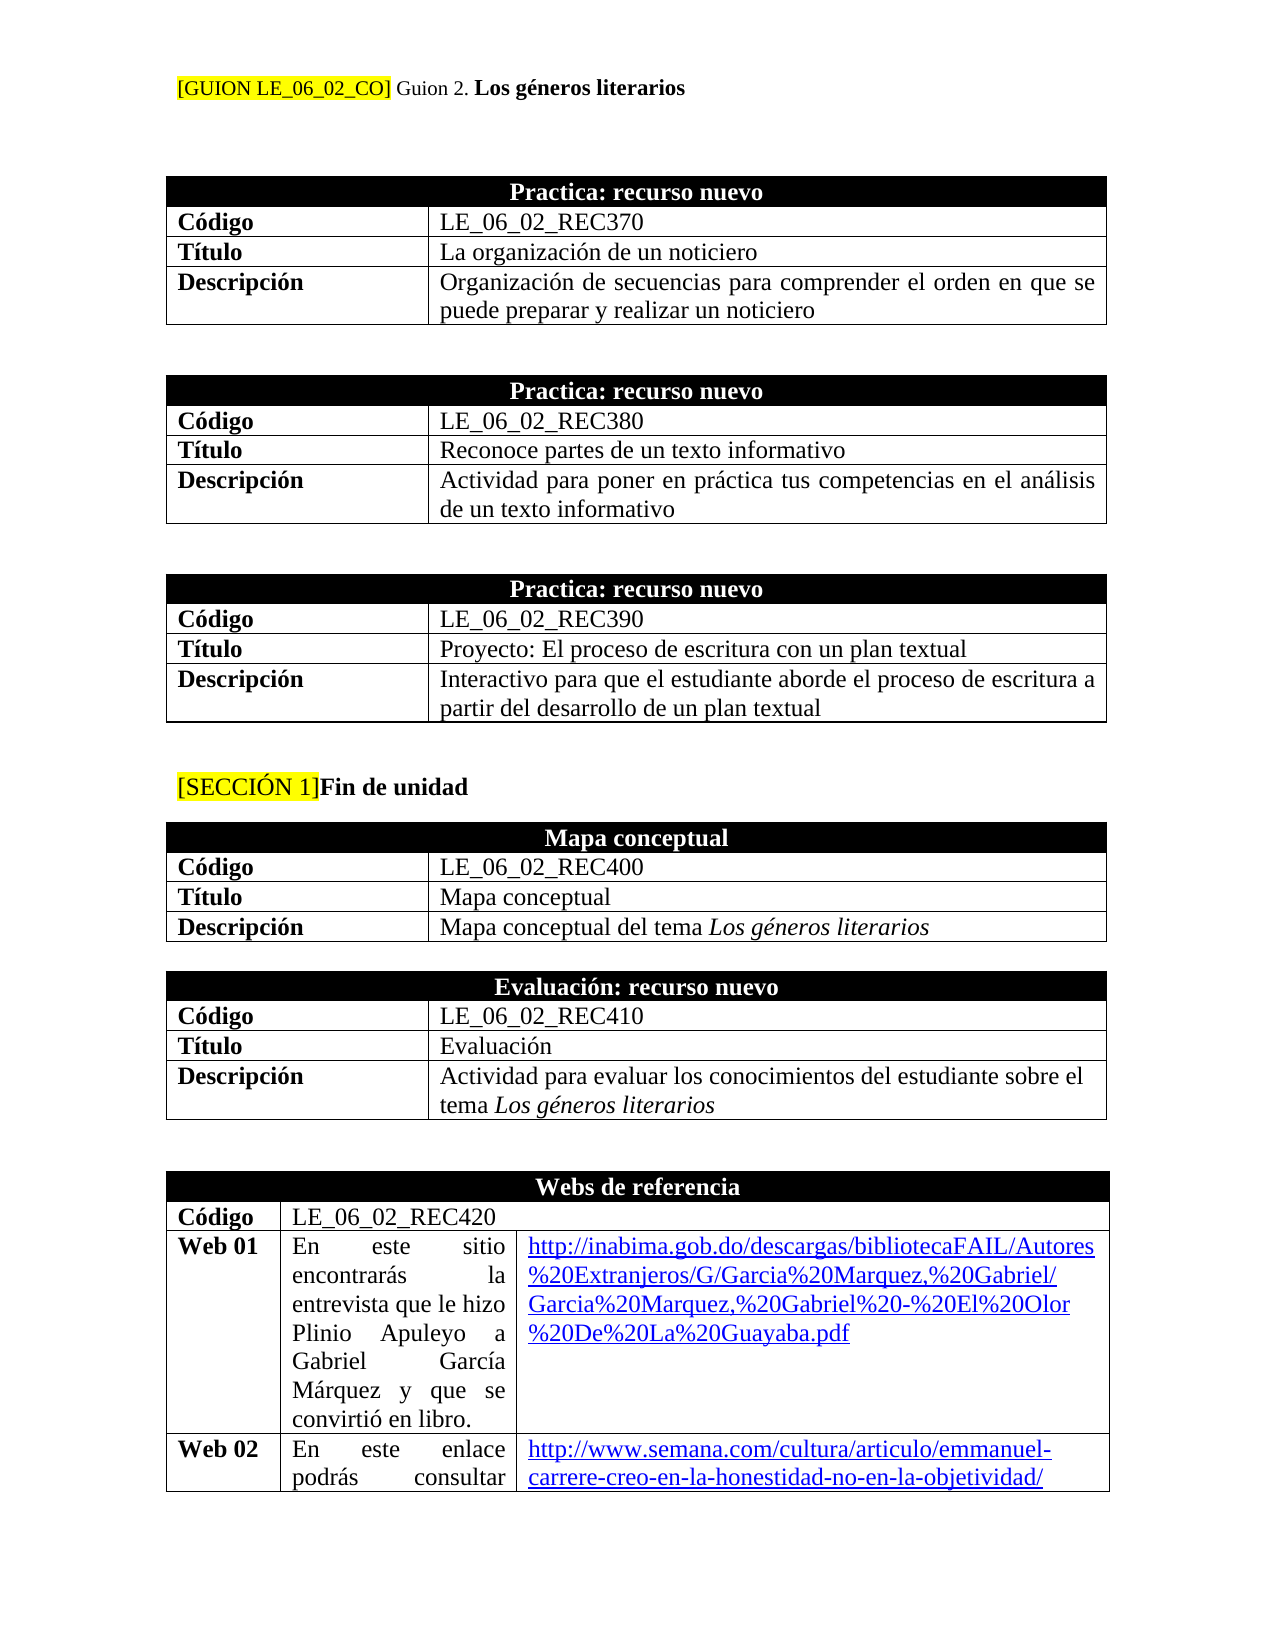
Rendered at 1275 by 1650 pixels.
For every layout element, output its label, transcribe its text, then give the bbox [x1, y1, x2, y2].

table_cell La organización de un noticiero [429, 237, 1106, 266]
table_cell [281, 1434, 516, 1491]
table_cell Descripción [167, 912, 428, 941]
table_cell Reconoce partes de un texto informativo [429, 436, 1106, 464]
table_header Evaluación: recurso nuevo [167, 972, 1106, 1000]
table_cell Código [167, 853, 428, 881]
table_cell Título [167, 1031, 428, 1060]
table_cell LE_06_02_REC400 [429, 853, 1106, 881]
table_cell Evaluación [429, 1031, 1106, 1060]
table_header Practica: recurso nuevo [167, 575, 1106, 603]
table_cell Organización de secuencias para comprender el orden en que se puede preparar y realizar un noticiero [429, 267, 1106, 324]
table_cell Descripción [167, 465, 428, 523]
table_cell Actividad para poner en práctica tus competencias en el análisis de un texto informativo [429, 465, 1106, 523]
table_cell Descripción [167, 267, 428, 324]
table_header Mapa conceptual [167, 823, 1106, 851]
table_cell LE_06_02_REC420 [281, 1202, 1109, 1230]
table_cell Título [167, 882, 428, 911]
table_cell Descripción [167, 664, 428, 721]
table_cell Título [167, 237, 428, 266]
table_cell Actividad para evaluar los conocimientos del estudiante sobre el tema Los géneros literarios [429, 1061, 1106, 1118]
table_cell Mapa conceptual [429, 882, 1106, 911]
table_cell Web 02 [167, 1434, 280, 1491]
table_cell Interactivo para que el estudiante aborde el proceso de escritura a partir del desarrollo de un plan textual [429, 664, 1106, 721]
table_cell Código [167, 406, 428, 434]
table_cell LE_06_02_REC370 [429, 207, 1106, 236]
table_cell Título [167, 436, 428, 464]
table_cell LE_06_02_REC390 [429, 604, 1106, 633]
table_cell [517, 1434, 1109, 1491]
table_header Practica: recurso nuevo [167, 178, 1106, 206]
table_header Webs de referencia [167, 1172, 1109, 1201]
table_cell En este sitio encontrarás la entrevista que le hizo Plinio Apuleyo a Gabriel García Márquez y que se convirtió en libro. [281, 1231, 516, 1433]
table_cell Mapa conceptual del tema Los géneros literarios [429, 912, 1106, 941]
table_cell Código [167, 207, 428, 236]
table_cell Descripción [167, 1061, 428, 1118]
table_cell Código [167, 604, 428, 633]
table_header Practica: recurso nuevo [167, 376, 1106, 405]
table_cell LE_06_02_REC410 [429, 1001, 1106, 1030]
text [SECCIÓN 1]Fin de unidad [319, 772, 1098, 801]
table_cell LE_06_02_REC380 [429, 406, 1106, 434]
table_cell Código [167, 1001, 428, 1030]
table_cell Título [167, 634, 428, 663]
table_cell Código [167, 1202, 280, 1230]
table_cell http://inabima.gob.do/descargas/bibliotecaFAIL/Autores%20Extranjeros/G/Garcia%20Marquez,%20Gabriel/Garcia%20Marquez,%20Gabriel%20-%20El%20Olor%20De%20La%20Guayaba.pdf [517, 1231, 1109, 1433]
table_cell Web 01 [167, 1231, 280, 1433]
table_cell Proyecto: El proceso de escritura con un plan textual [429, 634, 1106, 663]
